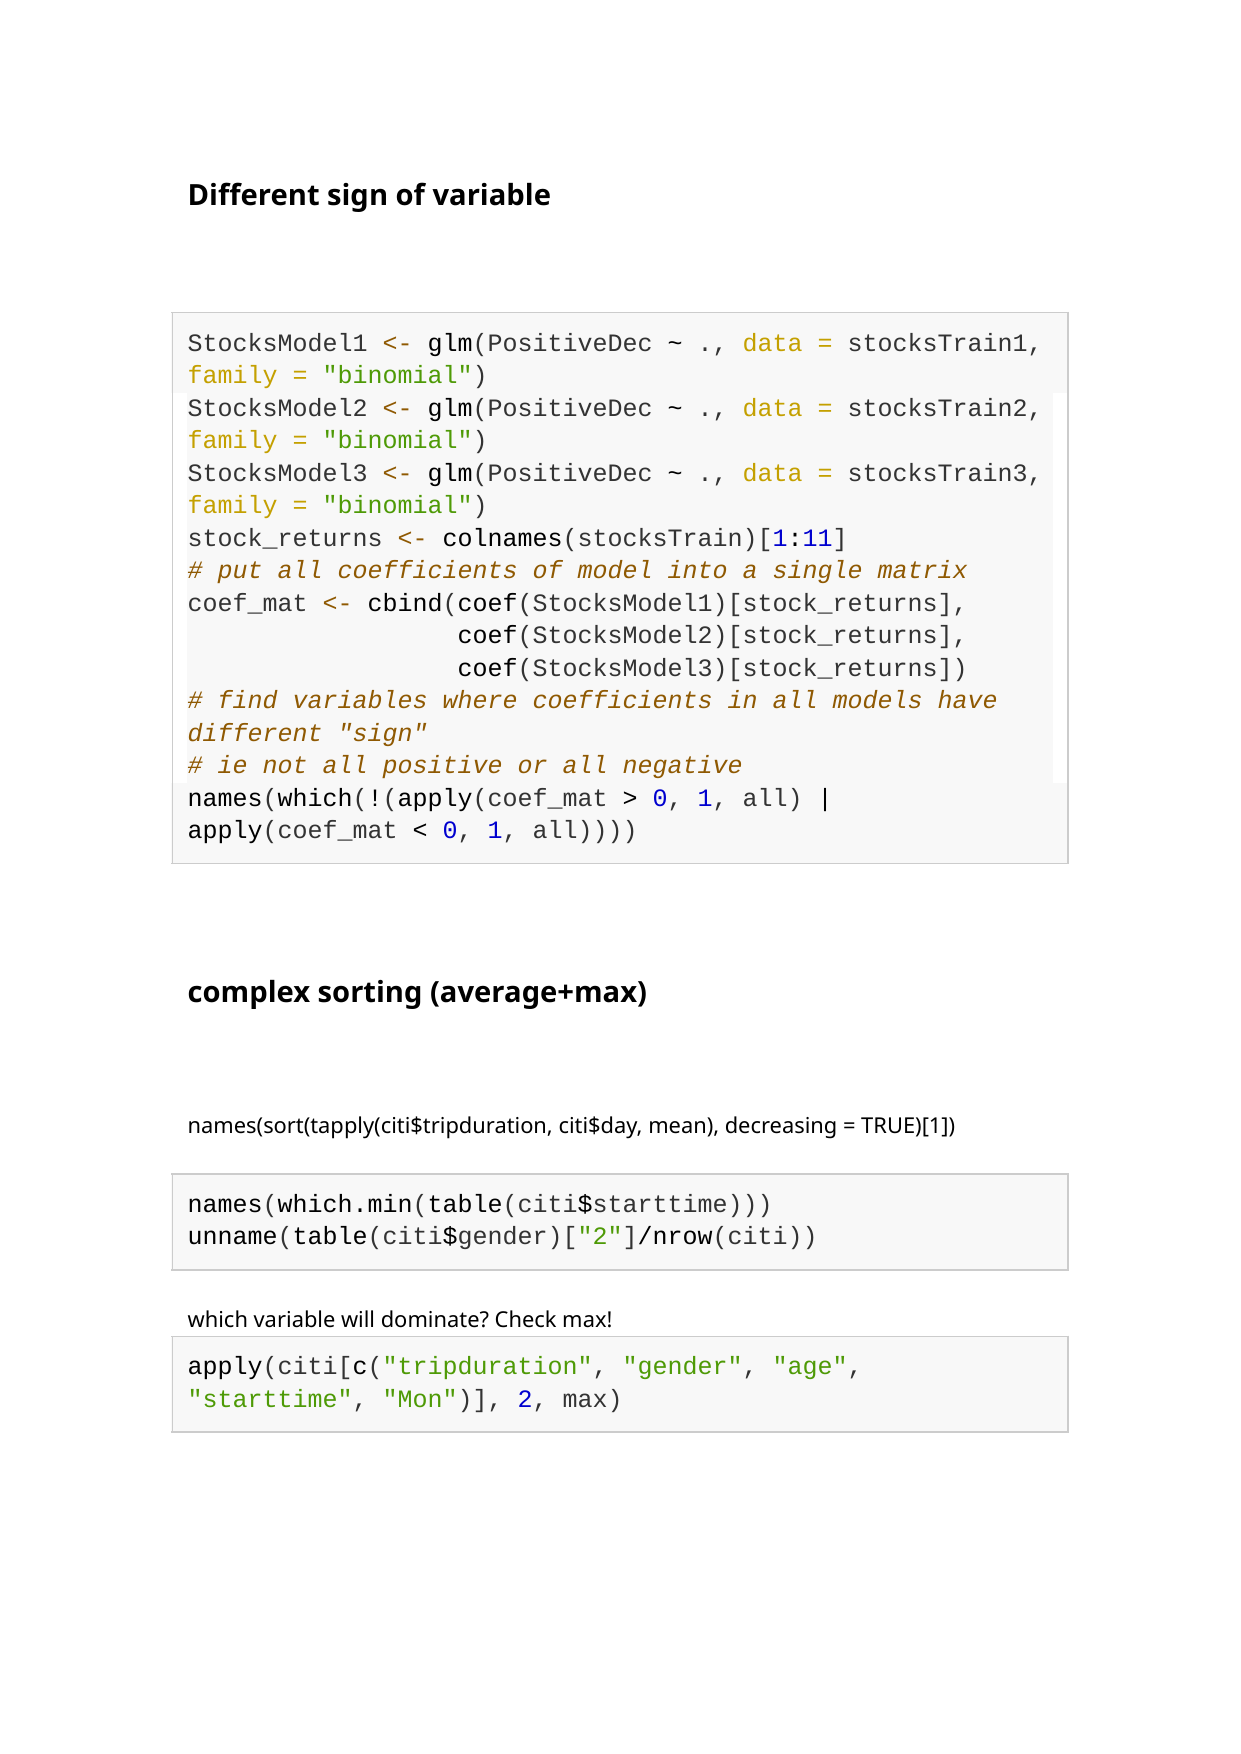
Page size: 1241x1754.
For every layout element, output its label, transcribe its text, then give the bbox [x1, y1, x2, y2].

text unname(table(citi$gender)["2"]/nrow(citi)) [173, 1206, 1067, 1269]
text stock_returns <- colnames(stocksTrain)[1:11] [187, 523, 1053, 556]
text names(which(!(apply(coef_mat > 0, 1, all) | apply(coef_mat < 0, 1, all)))) [173, 767, 1067, 863]
text StocksModel3 <- glm(PositiveDec ~ ., data = stocksTrain3, family = "binomial") [187, 458, 1053, 523]
subtitle Different sign of variable [187, 162, 1053, 227]
text coef_mat <- cbind(coef(StocksModel1)[stock_returns], [187, 588, 1053, 621]
text coef(StocksModel2)[stock_returns], [187, 621, 1053, 653]
text coef(StocksModel3)[stock_returns]) [187, 653, 1053, 686]
text # put all coefficients of model into a single matrix [187, 556, 1053, 588]
text apply(citi[c("tripduration", "gender", "age", "starttime", "Mon")], 2, max) [173, 1337, 1067, 1431]
text StocksModel2 <- glm(PositiveDec ~ ., data = stocksTrain2, family = "binomial") [187, 393, 1053, 458]
text names(sort(tapply(citi$tripduration, citi$day, mean), decreasing = TRUE)[1]) [187, 1108, 1053, 1141]
text # ie not all positive or all negative [187, 751, 1053, 767]
text # find variables where coefficients in all models have different "sign" [187, 686, 1053, 751]
text StocksModel1 <- glm(PositiveDec ~ ., data = stocksTrain1, family = "binomial") [173, 313, 1067, 393]
text names(which.min(table(citi$starttime))) [173, 1175, 1067, 1206]
text which variable will dominate? Check max! [187, 1303, 1053, 1336]
subtitle complex sorting (average+max) [187, 958, 1053, 1023]
